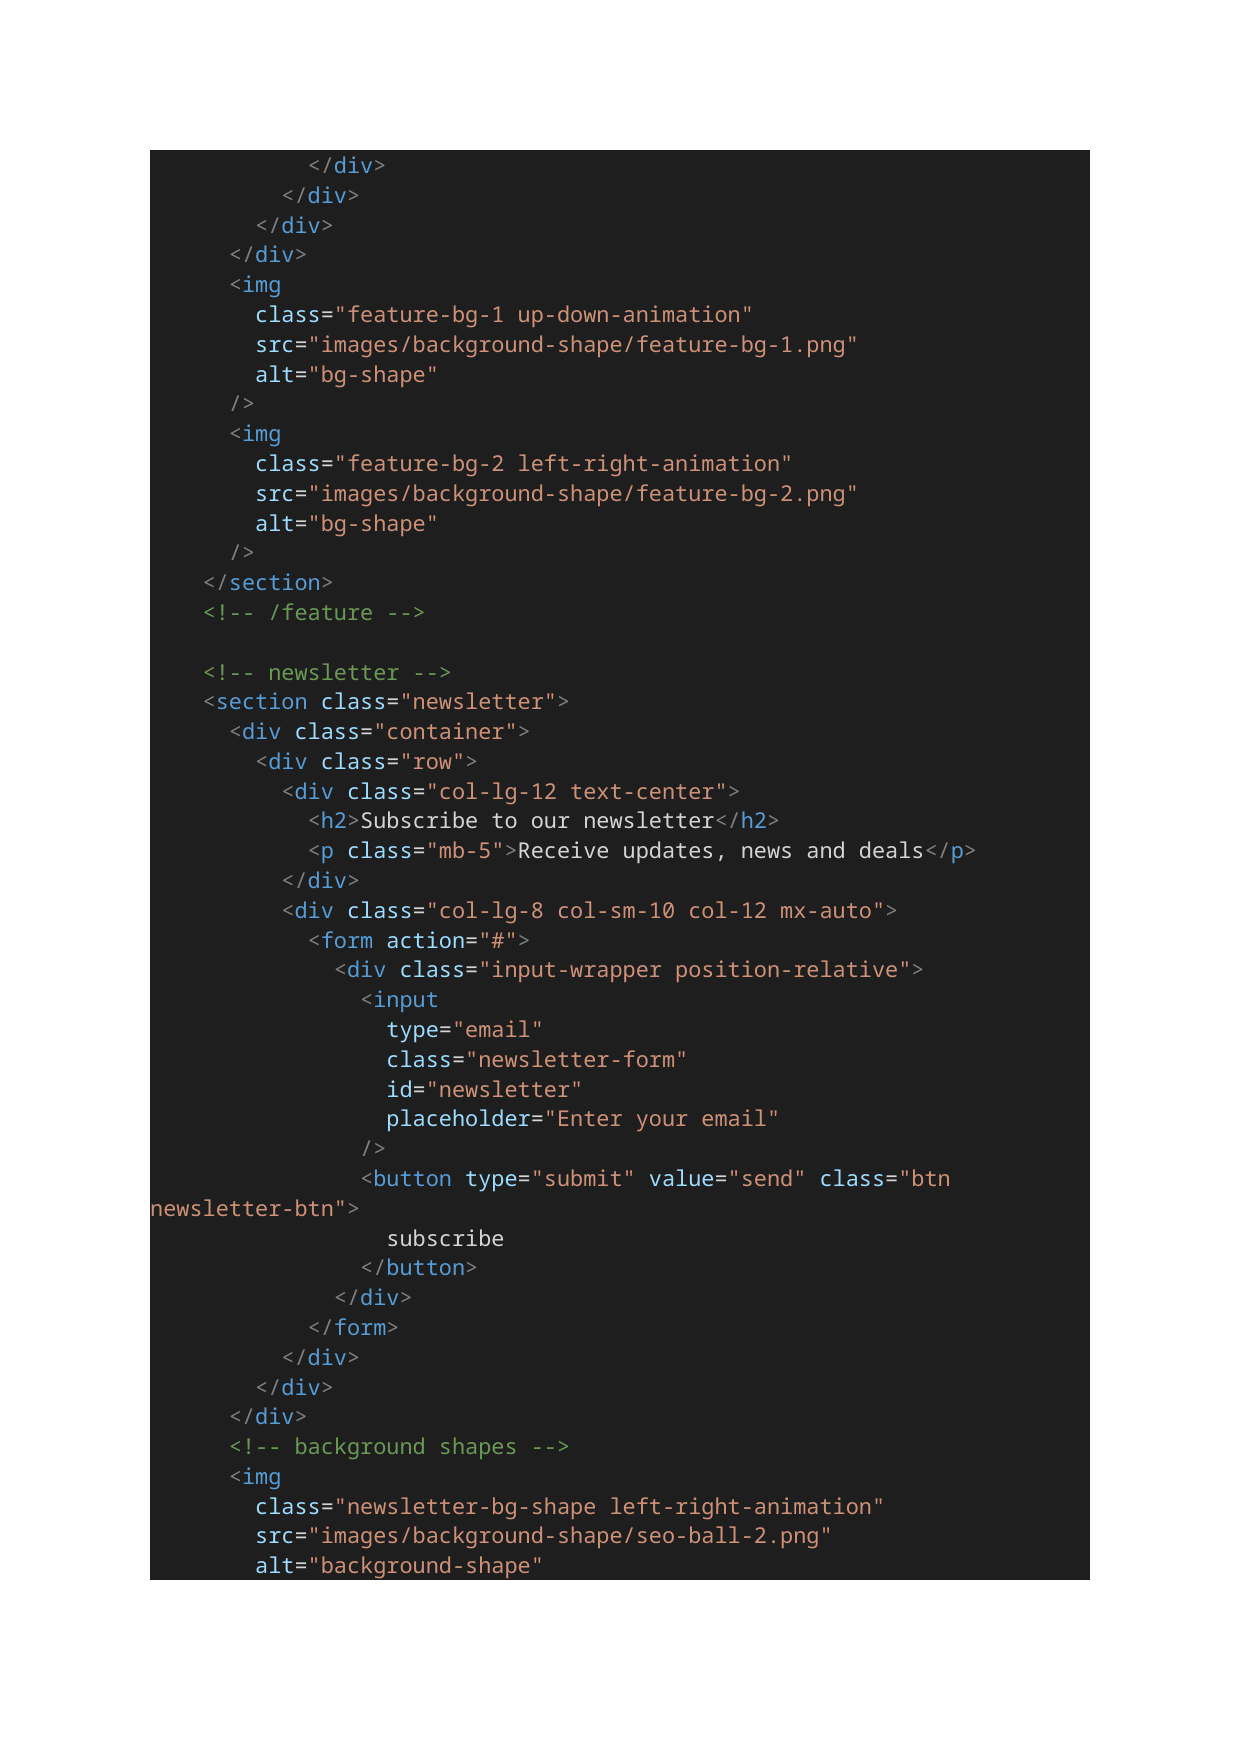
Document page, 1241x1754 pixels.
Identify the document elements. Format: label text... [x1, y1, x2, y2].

text <!-- newsletter --> [150, 656, 1090, 686]
text alt="bg-shape" [150, 358, 1090, 388]
text <div class="col-lg-8 col-sm-10 col-12 mx-auto"> [150, 895, 1090, 924]
text </div> [150, 1282, 1090, 1312]
text <img [150, 418, 1090, 448]
text type="email" [150, 1014, 1090, 1044]
text id="newsletter" [150, 1073, 1090, 1103]
text <img [150, 1461, 1090, 1491]
text src="images/background-shape/seo-ball-2.png" [150, 1520, 1090, 1550]
text </section> [150, 567, 1090, 597]
text <button type="submit" value="send" class="btn newsletter-btn"> [150, 1163, 1090, 1222]
text </form> [150, 1312, 1090, 1342]
text <div class="row"> [150, 746, 1090, 776]
text alt="background-shape" [150, 1550, 1090, 1580]
text <section class="newsletter"> [150, 686, 1090, 716]
text class="newsletter-bg-shape left-right-animation" [150, 1491, 1090, 1520]
text </div> [150, 150, 1090, 180]
text alt="bg-shape" [150, 507, 1090, 537]
text class="feature-bg-1 up-down-animation" [150, 299, 1090, 329]
text </div> [150, 1342, 1090, 1371]
text /> [150, 537, 1090, 567]
text class="feature-bg-2 left-right-animation" [150, 448, 1090, 478]
text </button> [150, 1252, 1090, 1282]
text <div class="input-wrapper position-relative"> [150, 954, 1090, 984]
text </div> [150, 1371, 1090, 1401]
text <!-- background shapes --> [150, 1431, 1090, 1461]
text class="newsletter-form" [150, 1044, 1090, 1073]
text <div class="col-lg-12 text-center"> [150, 776, 1090, 805]
text <img [150, 269, 1090, 299]
text src="images/background-shape/feature-bg-2.png" [150, 478, 1090, 507]
text placeholder="Enter your email" [150, 1103, 1090, 1133]
text </div> [150, 239, 1090, 269]
text </div> [150, 209, 1090, 239]
text </div> [150, 1401, 1090, 1431]
text </div> [150, 180, 1090, 209]
text /> [150, 388, 1090, 418]
text <form action="#"> [150, 924, 1090, 954]
text <!-- /feature --> [150, 597, 1090, 627]
text </div> [150, 865, 1090, 895]
text src="images/background-shape/feature-bg-1.png" [150, 329, 1090, 358]
text <input [150, 984, 1090, 1014]
text <div class="container"> [150, 716, 1090, 746]
text subscribe [150, 1222, 1090, 1252]
text <h2>Subscribe to our newsletter</h2> [150, 805, 1090, 835]
text <p class="mb-5">Receive updates, news and deals</p> [150, 835, 1090, 865]
text /> [150, 1133, 1090, 1163]
